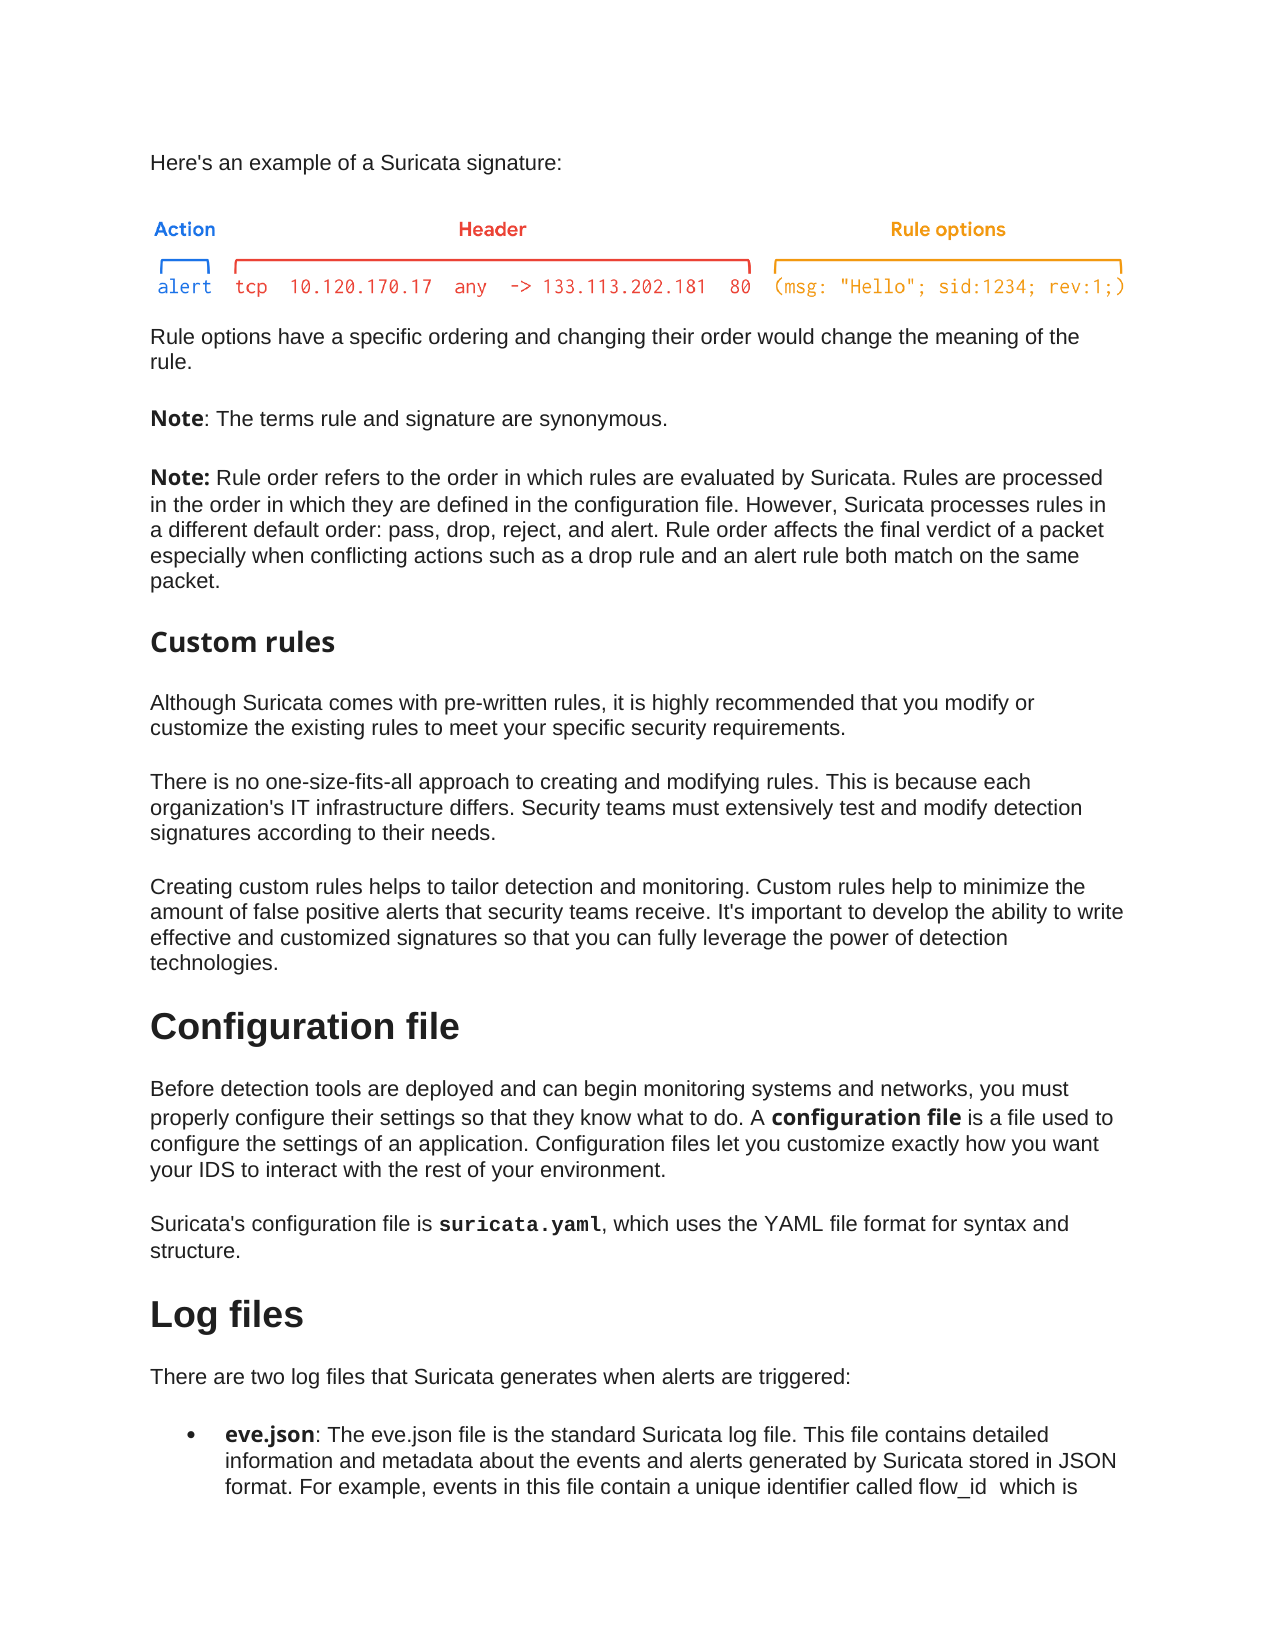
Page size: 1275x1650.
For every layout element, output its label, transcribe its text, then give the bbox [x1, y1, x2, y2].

text Rule options have a specific ordering and changing their order would change the meaning of the rule. [150, 324, 1125, 374]
text Note: The terms rule and signature are synonymous. [150, 403, 1125, 433]
text There is no one-size-fits-all approach to creating and modifying rules. This is because each organization's IT infrastructure differs. Security teams must extensively test and modify detection signatures according to their needs. [150, 769, 1125, 845]
text Suricata's configuration file is suricata.yaml, which uses the YAML file format for syntax and structure. [150, 1211, 1125, 1263]
text Note: Rule order refers to the order in which rules are evaluated by Suricata. Rules are processed in the order in which they are defined in the configuration file. However, Suricata processes rules in a different default order: pass, drop, reject, and alert. Rule order affects the final verdict of a packet especially when conflicting actions such as a drop rule and an alert rule both match on the same packet. [150, 462, 1125, 593]
text Custom rules [150, 622, 1125, 660]
text Here's an example of a Suricata signature: [150, 150, 1125, 175]
text Although Suricata comes with pre-written rules, it is highly recommended that you modify or customize the existing rules to meet your specific security requirements. [150, 689, 1125, 740]
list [187, 1419, 1125, 1499]
text Creating custom rules helps to tailor detection and monitoring. Custom rules help to minimize the amount of false positive alerts that security teams receive. It's important to develop the ability to write effective and customized signatures so that you can fully leverage the power of detection technologies. [150, 874, 1125, 975]
text There are two log files that Suricata generates when alerts are triggered: [150, 1364, 1125, 1389]
text Log files [150, 1292, 1125, 1335]
text Before detection tools are deployed and can begin monitoring systems and networks, you must properly configure their settings so that they know what to do. A configuration file is a file used to configure the settings of an application. Configuration files let you customize exactly how you want your IDS to interact with the rest of your environment. [150, 1076, 1125, 1182]
picture [150, 204, 1125, 324]
text Configuration file [150, 1004, 1125, 1047]
